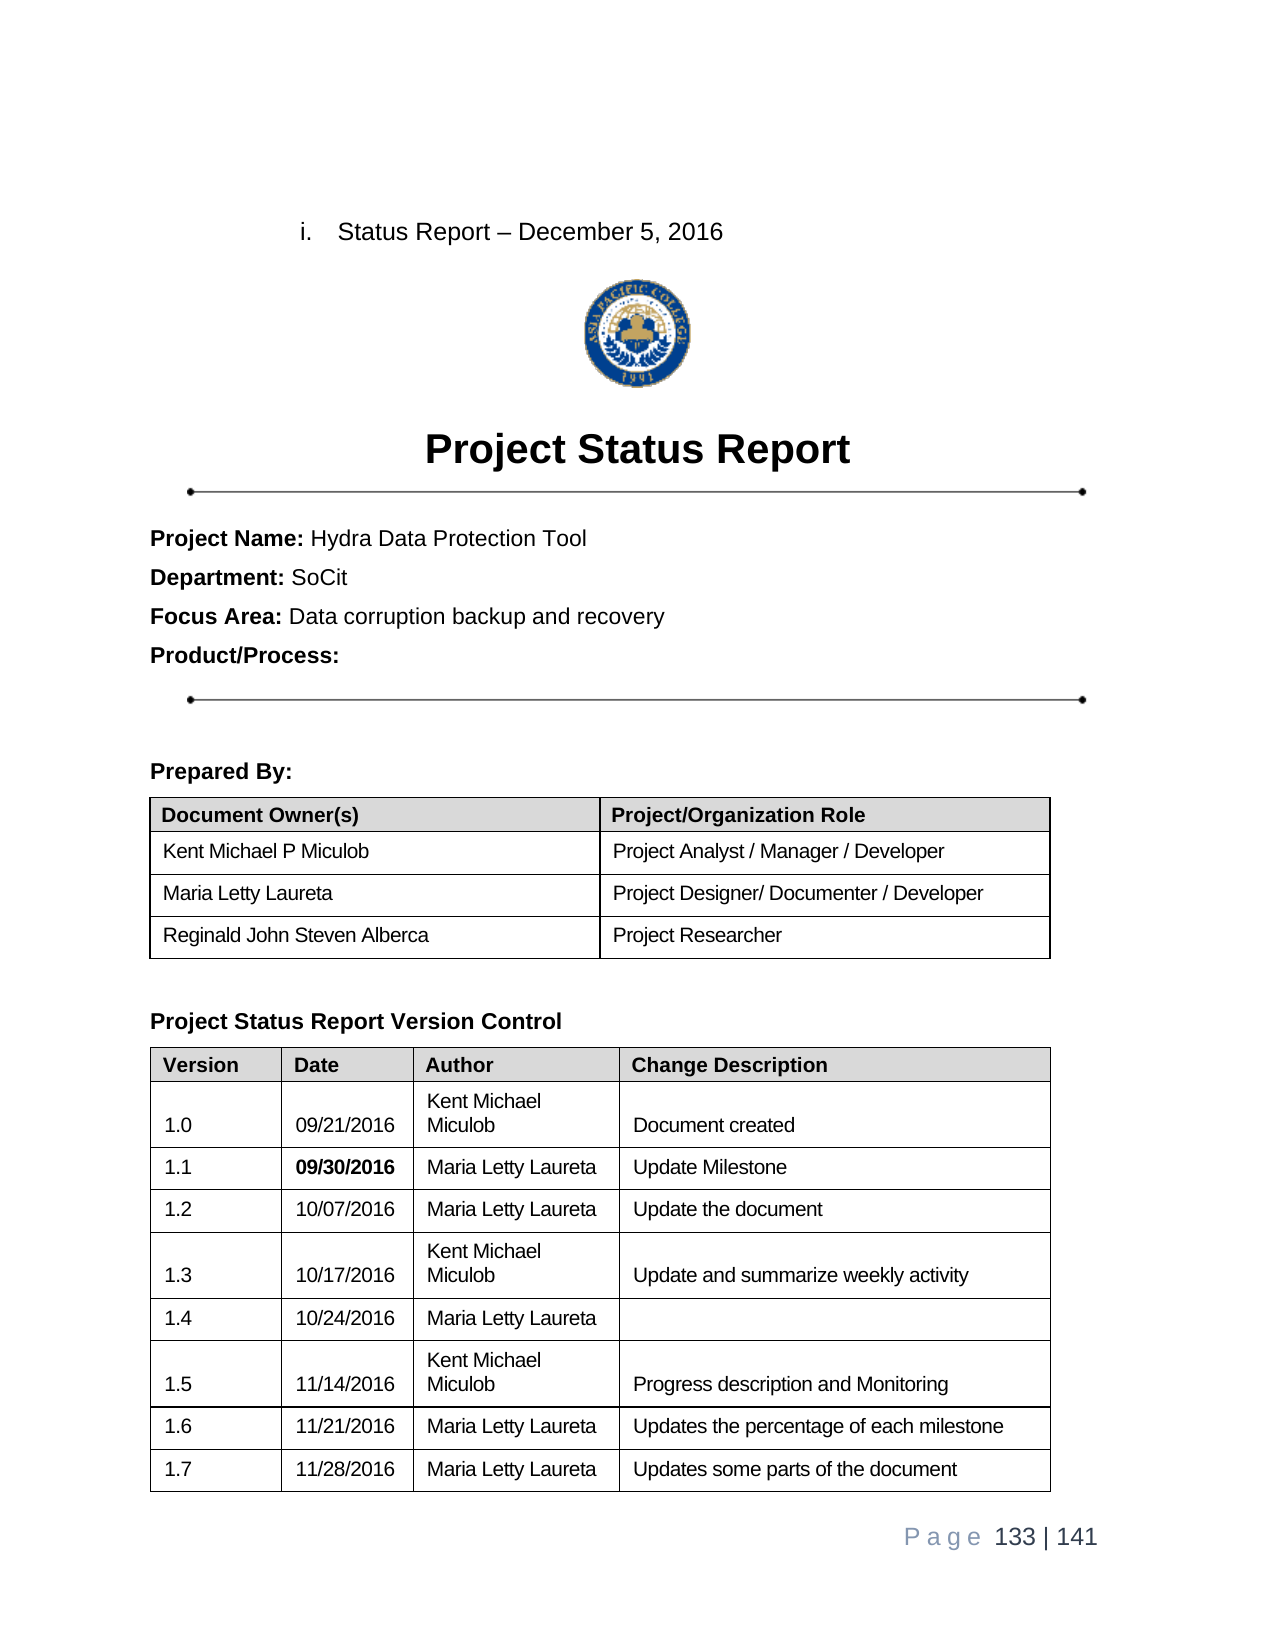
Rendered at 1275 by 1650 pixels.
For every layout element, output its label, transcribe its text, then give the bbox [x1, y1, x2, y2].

text Project Status Report Version Control [150, 1008, 1125, 1034]
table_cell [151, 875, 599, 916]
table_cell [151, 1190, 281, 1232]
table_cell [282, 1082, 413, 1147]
subtitle Status Report – December 5, 2016 [300, 217, 1125, 279]
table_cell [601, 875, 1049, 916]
text Prepared By: [150, 758, 1125, 785]
picture [187, 485, 1088, 501]
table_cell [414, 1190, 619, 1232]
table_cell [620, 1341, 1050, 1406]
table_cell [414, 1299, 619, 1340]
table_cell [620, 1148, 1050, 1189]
picture [187, 693, 1088, 709]
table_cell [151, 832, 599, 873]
picture [584, 279, 691, 388]
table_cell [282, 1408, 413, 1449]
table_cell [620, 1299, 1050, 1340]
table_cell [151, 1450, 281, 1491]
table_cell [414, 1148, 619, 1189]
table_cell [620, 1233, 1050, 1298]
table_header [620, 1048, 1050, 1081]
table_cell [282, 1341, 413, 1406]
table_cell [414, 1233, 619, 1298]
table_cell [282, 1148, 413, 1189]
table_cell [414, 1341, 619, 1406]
text Product/Process: [150, 642, 1125, 668]
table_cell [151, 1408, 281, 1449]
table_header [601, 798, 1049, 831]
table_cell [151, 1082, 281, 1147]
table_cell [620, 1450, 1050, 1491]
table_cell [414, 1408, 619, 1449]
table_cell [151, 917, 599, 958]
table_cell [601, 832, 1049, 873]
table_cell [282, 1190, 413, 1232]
text Project Name: Hydra Data Protection Tool [150, 525, 1125, 552]
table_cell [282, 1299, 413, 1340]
text Department: SoCit [150, 564, 1125, 591]
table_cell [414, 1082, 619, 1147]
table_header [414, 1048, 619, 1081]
text Project Status Report [150, 425, 1125, 473]
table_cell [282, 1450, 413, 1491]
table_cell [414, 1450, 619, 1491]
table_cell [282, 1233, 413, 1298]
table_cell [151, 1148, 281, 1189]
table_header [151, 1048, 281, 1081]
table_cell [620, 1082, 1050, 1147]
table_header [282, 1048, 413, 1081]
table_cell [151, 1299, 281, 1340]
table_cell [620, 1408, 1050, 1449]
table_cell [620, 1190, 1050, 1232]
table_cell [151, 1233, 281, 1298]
text Focus Area: Data corruption backup and recovery [150, 603, 1125, 629]
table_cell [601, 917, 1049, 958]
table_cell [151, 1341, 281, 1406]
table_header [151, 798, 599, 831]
